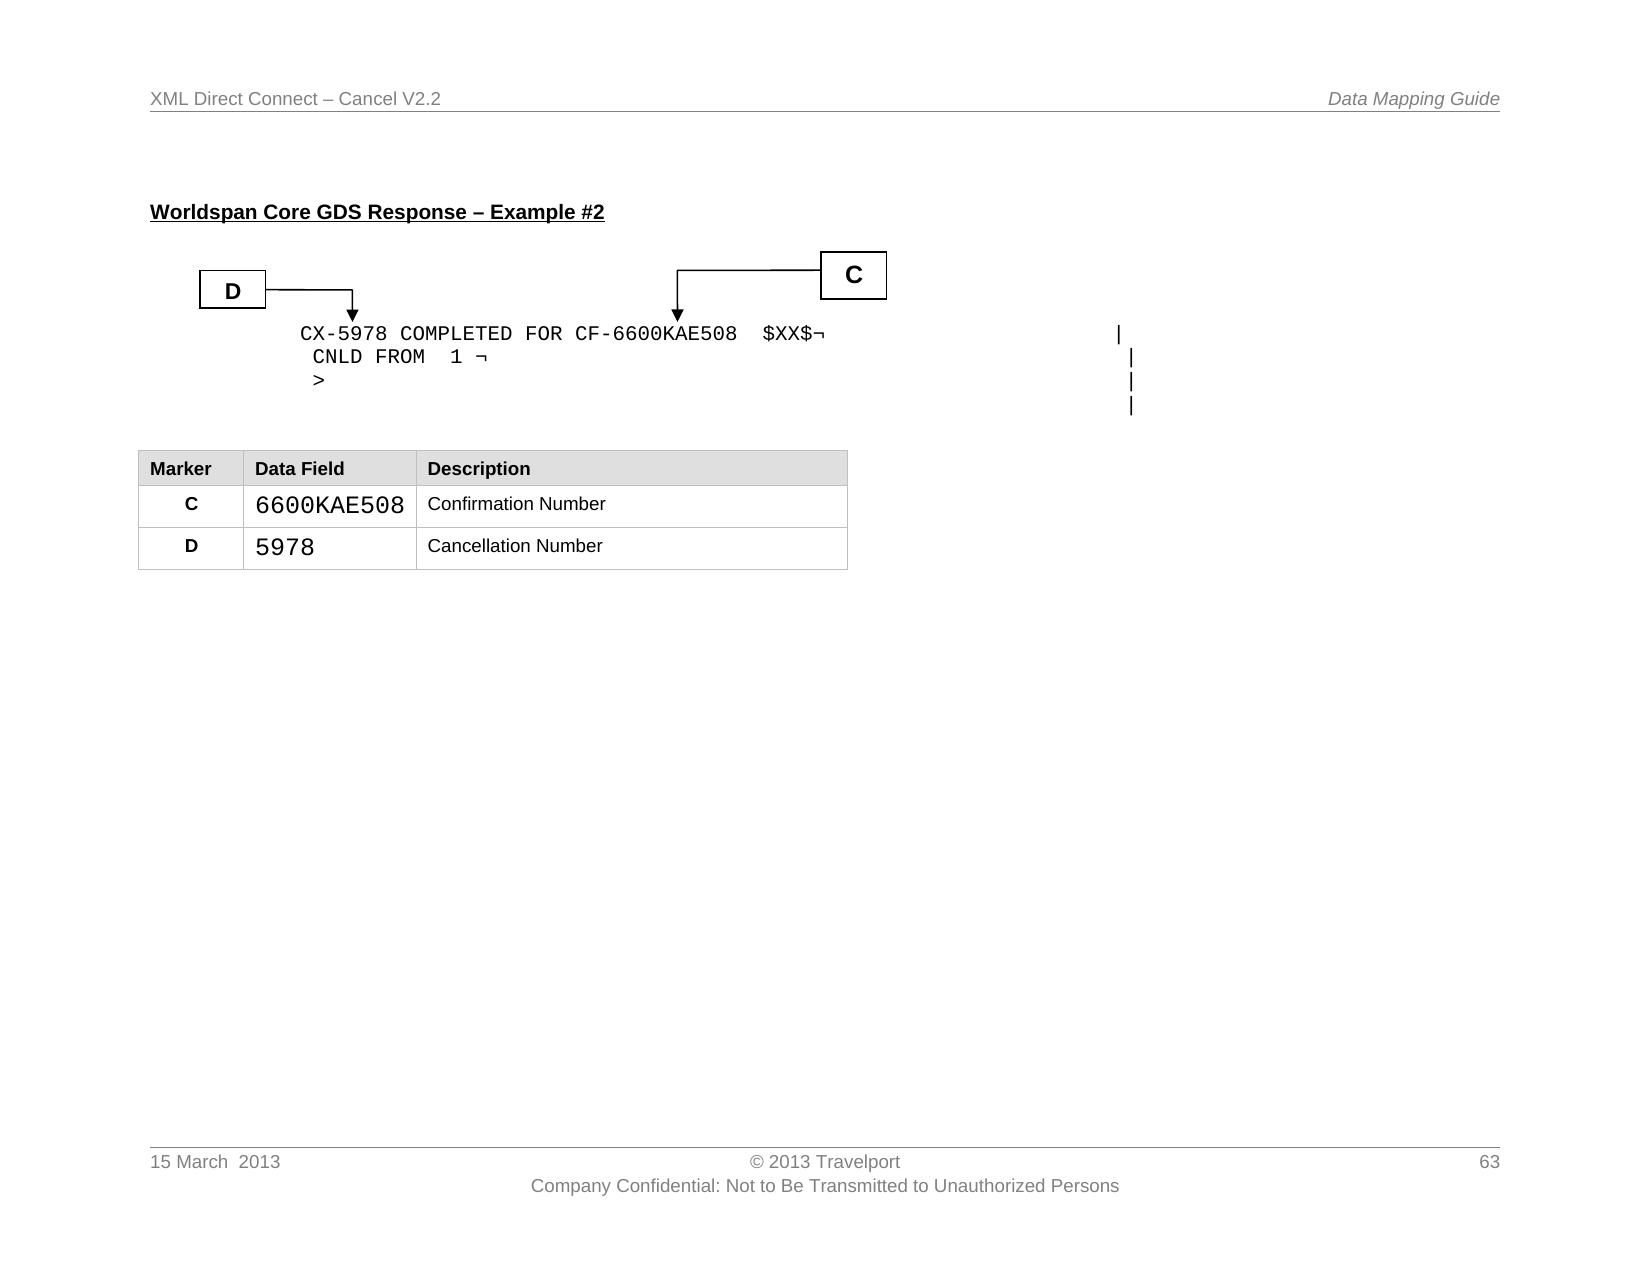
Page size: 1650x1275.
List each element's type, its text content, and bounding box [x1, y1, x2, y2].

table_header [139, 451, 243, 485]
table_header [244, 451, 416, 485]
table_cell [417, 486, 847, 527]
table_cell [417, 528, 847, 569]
text > | [300, 370, 1500, 394]
text Worldspan Core GDS Response – Example #2 [150, 200, 1500, 224]
text CX-5978 COMPLETED FOR CF-6600KAE508 $XX$¬ | [300, 323, 1500, 346]
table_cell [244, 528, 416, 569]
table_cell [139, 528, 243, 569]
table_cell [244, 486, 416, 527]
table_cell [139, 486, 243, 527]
text CNLD FROM 1 ¬ | [300, 346, 1500, 370]
text | [300, 394, 1500, 417]
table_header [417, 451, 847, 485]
